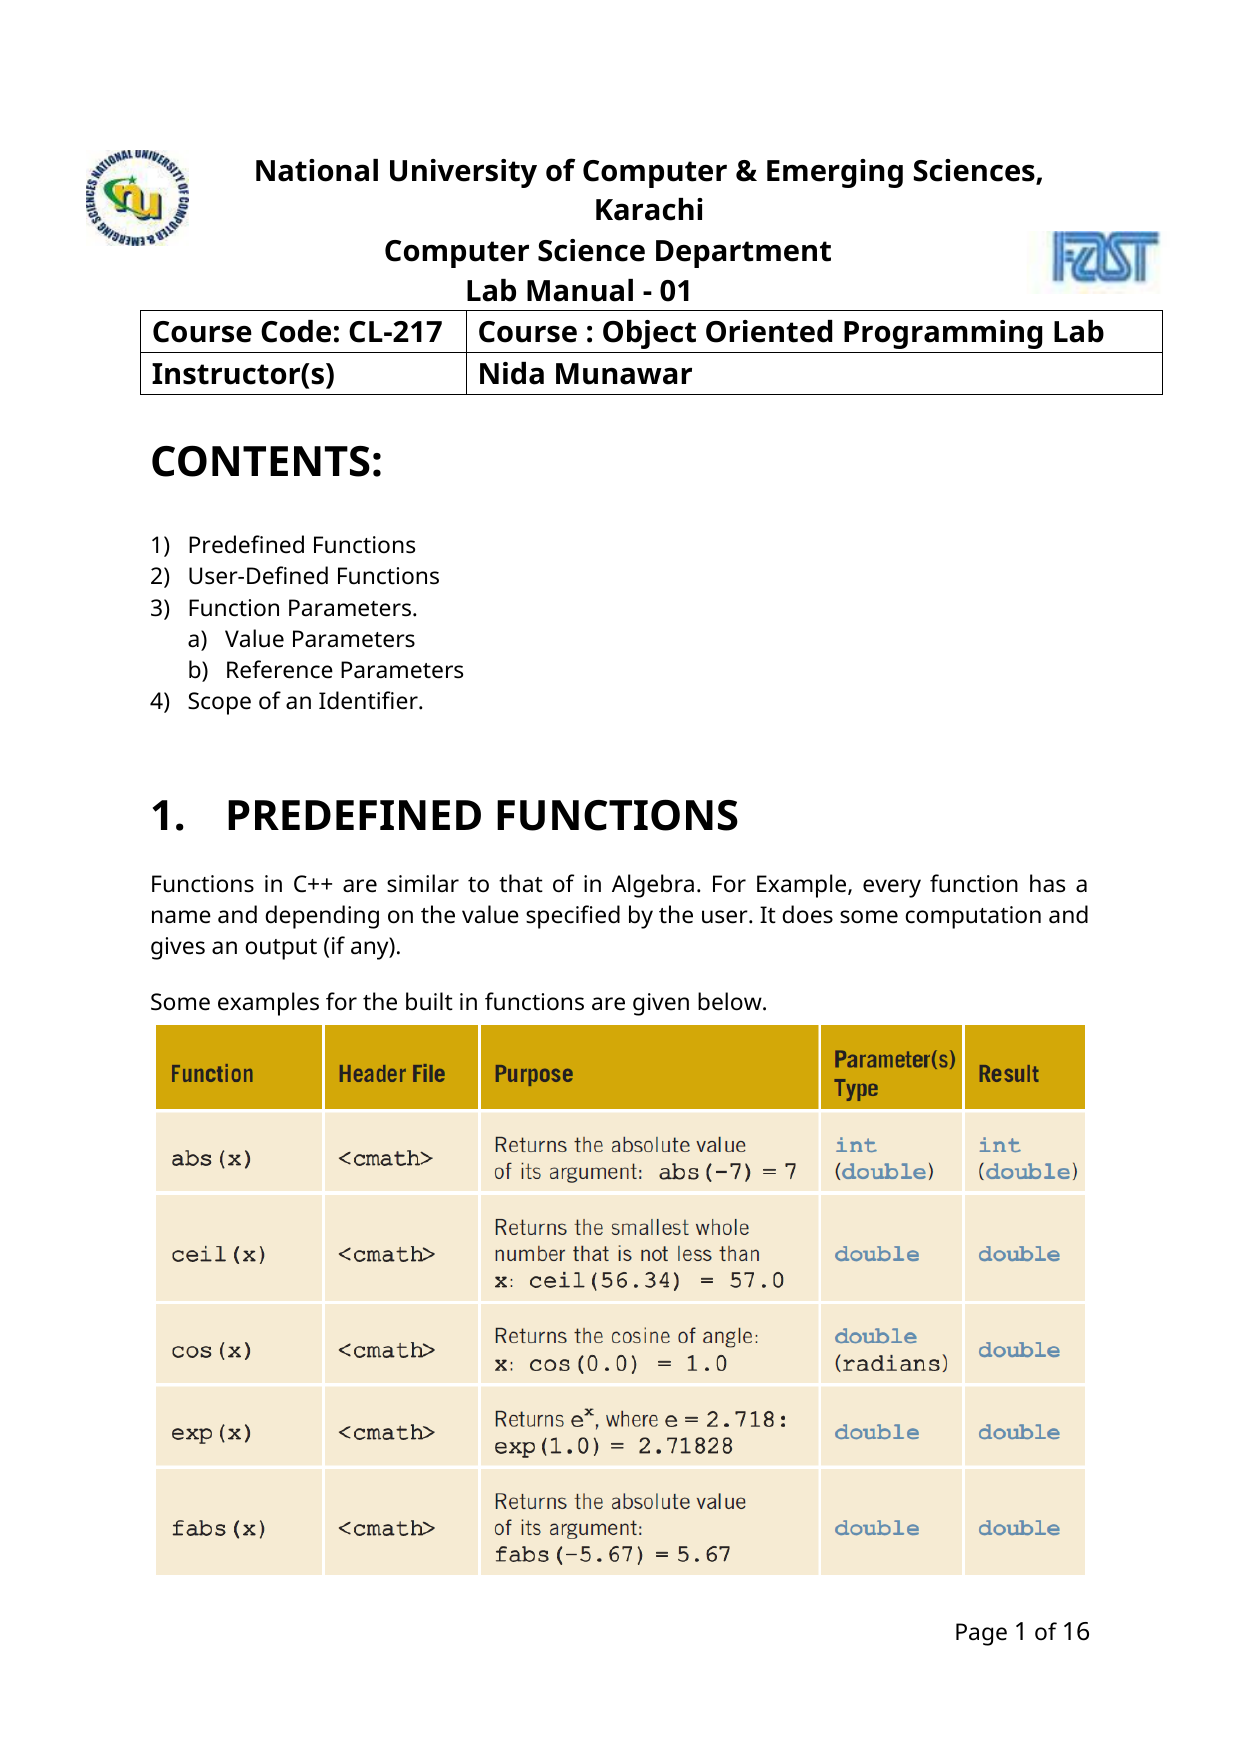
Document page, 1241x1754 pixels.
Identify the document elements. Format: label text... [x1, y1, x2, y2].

text National University of Computer & Emerging Sciences, Karachi [189, 150, 1090, 229]
text Some examples for the built in functions are given below. [150, 986, 1090, 1017]
subtitle CONTENTS: [150, 432, 1090, 489]
text Computer Science Department [150, 230, 1090, 269]
list Scope of an Identifier. [150, 685, 1090, 717]
subtitle PREDEFINED FUNCTIONS [150, 786, 1090, 842]
table_header Course Code: CL-217 [141, 311, 466, 352]
picture [150, 1017, 1091, 1583]
list User-Defined Functions [150, 560, 1090, 592]
picture [1026, 231, 1171, 294]
list Predefined Functions [150, 529, 1090, 560]
text Functions in C++ are similar to that of in Algebra. For Example, every function has a name and depending on the value specified by the user. It does some computation and gives an output (if any). [150, 867, 1090, 961]
table_header Course : Object Oriented Programming Lab [467, 311, 1162, 352]
text Lab Manual - 01 [150, 270, 1090, 309]
picture [86, 150, 189, 246]
table_cell Nida Munawar [467, 353, 1162, 394]
list Function Parameters. [150, 592, 1090, 623]
table_cell Instructor(s) [141, 353, 466, 394]
list Reference Parameters [187, 654, 1090, 685]
list Value Parameters [187, 623, 1090, 654]
